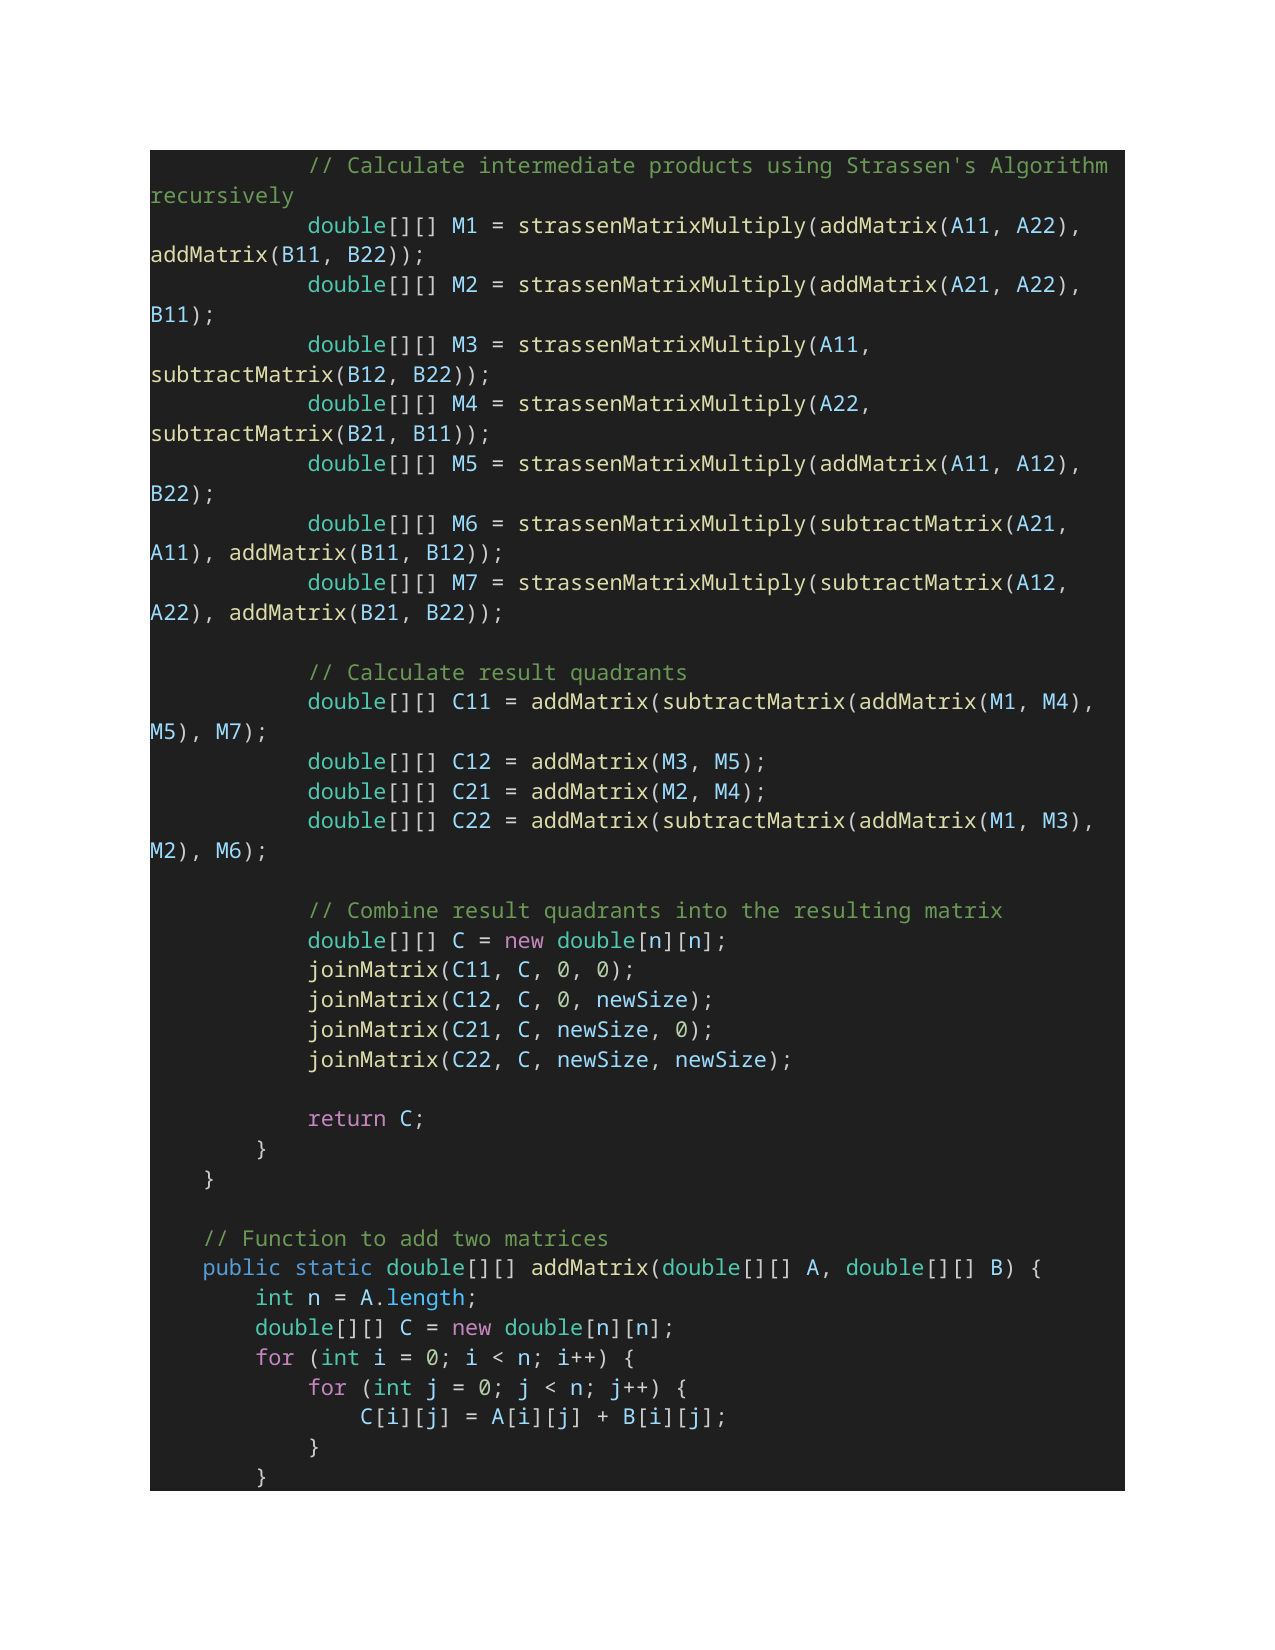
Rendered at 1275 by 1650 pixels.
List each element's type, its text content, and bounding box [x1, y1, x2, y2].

text double[][] M1 = strassenMatrixMultiply(addMatrix(A11, A22), addMatrix(B11, B22)); [150, 209, 1125, 269]
text double[][] C11 = addMatrix(subtractMatrix(addMatrix(M1, M4), M5), M7); [150, 686, 1125, 746]
text return C; [150, 1103, 1125, 1133]
text for (int i = 0; i < n; i++) { [150, 1342, 1125, 1371]
text } [150, 1431, 1125, 1461]
text double[][] C = new double[n][n]; [150, 1312, 1125, 1342]
text // Function to add two matrices [150, 1222, 1125, 1252]
text double[][] C21 = addMatrix(M2, M4); [150, 776, 1125, 805]
text double[][] C = new double[n][n]; [150, 924, 1125, 954]
text double[][] M5 = strassenMatrixMultiply(addMatrix(A11, A12), B22); [150, 448, 1125, 507]
text // Calculate intermediate products using Strassen's Algorithm recursively [150, 150, 1125, 209]
text int n = A.length; [150, 1282, 1125, 1312]
text double[][] M6 = strassenMatrixMultiply(subtractMatrix(A21, A11), addMatrix(B11, B12)); [150, 507, 1125, 567]
text double[][] M4 = strassenMatrixMultiply(A22, subtractMatrix(B21, B11)); [150, 388, 1125, 448]
text joinMatrix(C12, C, 0, newSize); [150, 984, 1125, 1014]
text // Calculate result quadrants [150, 656, 1125, 686]
text C[i][j] = A[i][j] + B[i][j]; [150, 1401, 1125, 1431]
text double[][] M2 = strassenMatrixMultiply(addMatrix(A21, A22), B11); [150, 269, 1125, 329]
text double[][] M3 = strassenMatrixMultiply(A11, subtractMatrix(B12, B22)); [150, 329, 1125, 388]
text double[][] M7 = strassenMatrixMultiply(subtractMatrix(A12, A22), addMatrix(B21, B22)); [150, 567, 1125, 627]
text for (int j = 0; j < n; j++) { [150, 1371, 1125, 1401]
text joinMatrix(C21, C, newSize, 0); [150, 1014, 1125, 1044]
text joinMatrix(C22, C, newSize, newSize); [150, 1044, 1125, 1073]
text double[][] C12 = addMatrix(M3, M5); [150, 746, 1125, 776]
text joinMatrix(C11, C, 0, 0); [150, 954, 1125, 984]
text } [150, 1133, 1125, 1163]
text public static double[][] addMatrix(double[][] A, double[][] B) { [150, 1252, 1125, 1282]
text // Combine result quadrants into the resulting matrix [150, 895, 1125, 924]
text } [150, 1461, 1125, 1491]
text } [150, 1163, 1125, 1193]
text double[][] C22 = addMatrix(subtractMatrix(addMatrix(M1, M3), M2), M6); [150, 805, 1125, 865]
